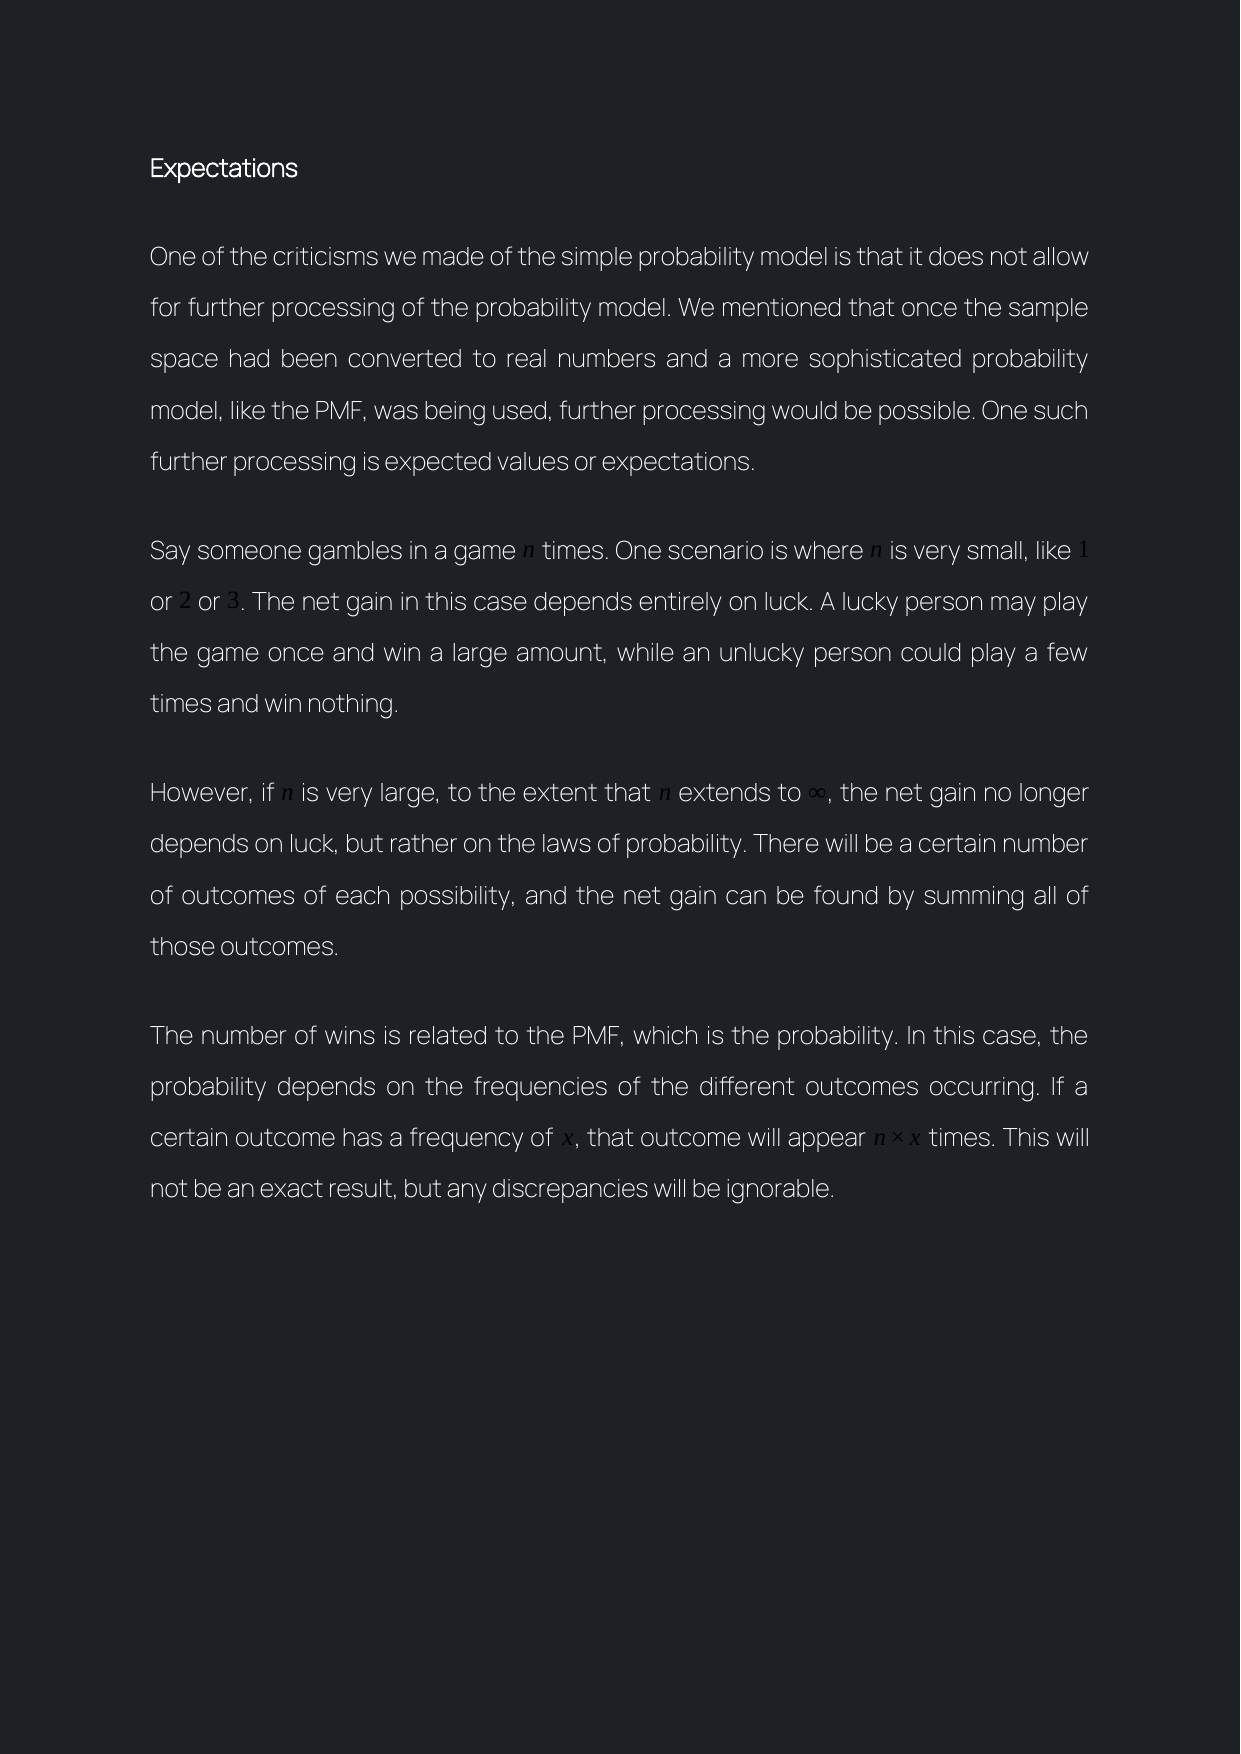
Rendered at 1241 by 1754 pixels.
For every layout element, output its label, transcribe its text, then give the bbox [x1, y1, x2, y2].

text However, if is very large, to the extent that extends to , the net gain no longer depends on luck, but rather on the laws of probability. There will be a certain number of outcomes of each possibility, and the net gain can be found by summing all of those outcomes. [150, 775, 1090, 963]
text Say someone gambles in a game times. One scenario is where is very small, like or or . The net gain in this case depends entirely on luck. A lucky person may play the game once and win a large amount, while an unlucky person could play a few times and win nothing. [150, 532, 1090, 720]
text The number of wins is related to the PMF, which is the probability. In this case, the probability depends on the frequencies of the different outcomes occurring. If a certain outcome has a frequency of , that outcome will appear times. This will not be an exact result, but any discrepancies will be ignorable. [150, 1017, 1090, 1205]
subtitle Expectations [150, 150, 1090, 184]
text One of the criticisms we made of the simple probability model is that it does not allow for further processing of the probability model. We mentioned that once the sample space had been converted to real numbers and a more sophisticated probability model, like the PMF, was being used, further processing would be possible. One such further processing is expected values or expectations. [150, 239, 1090, 478]
